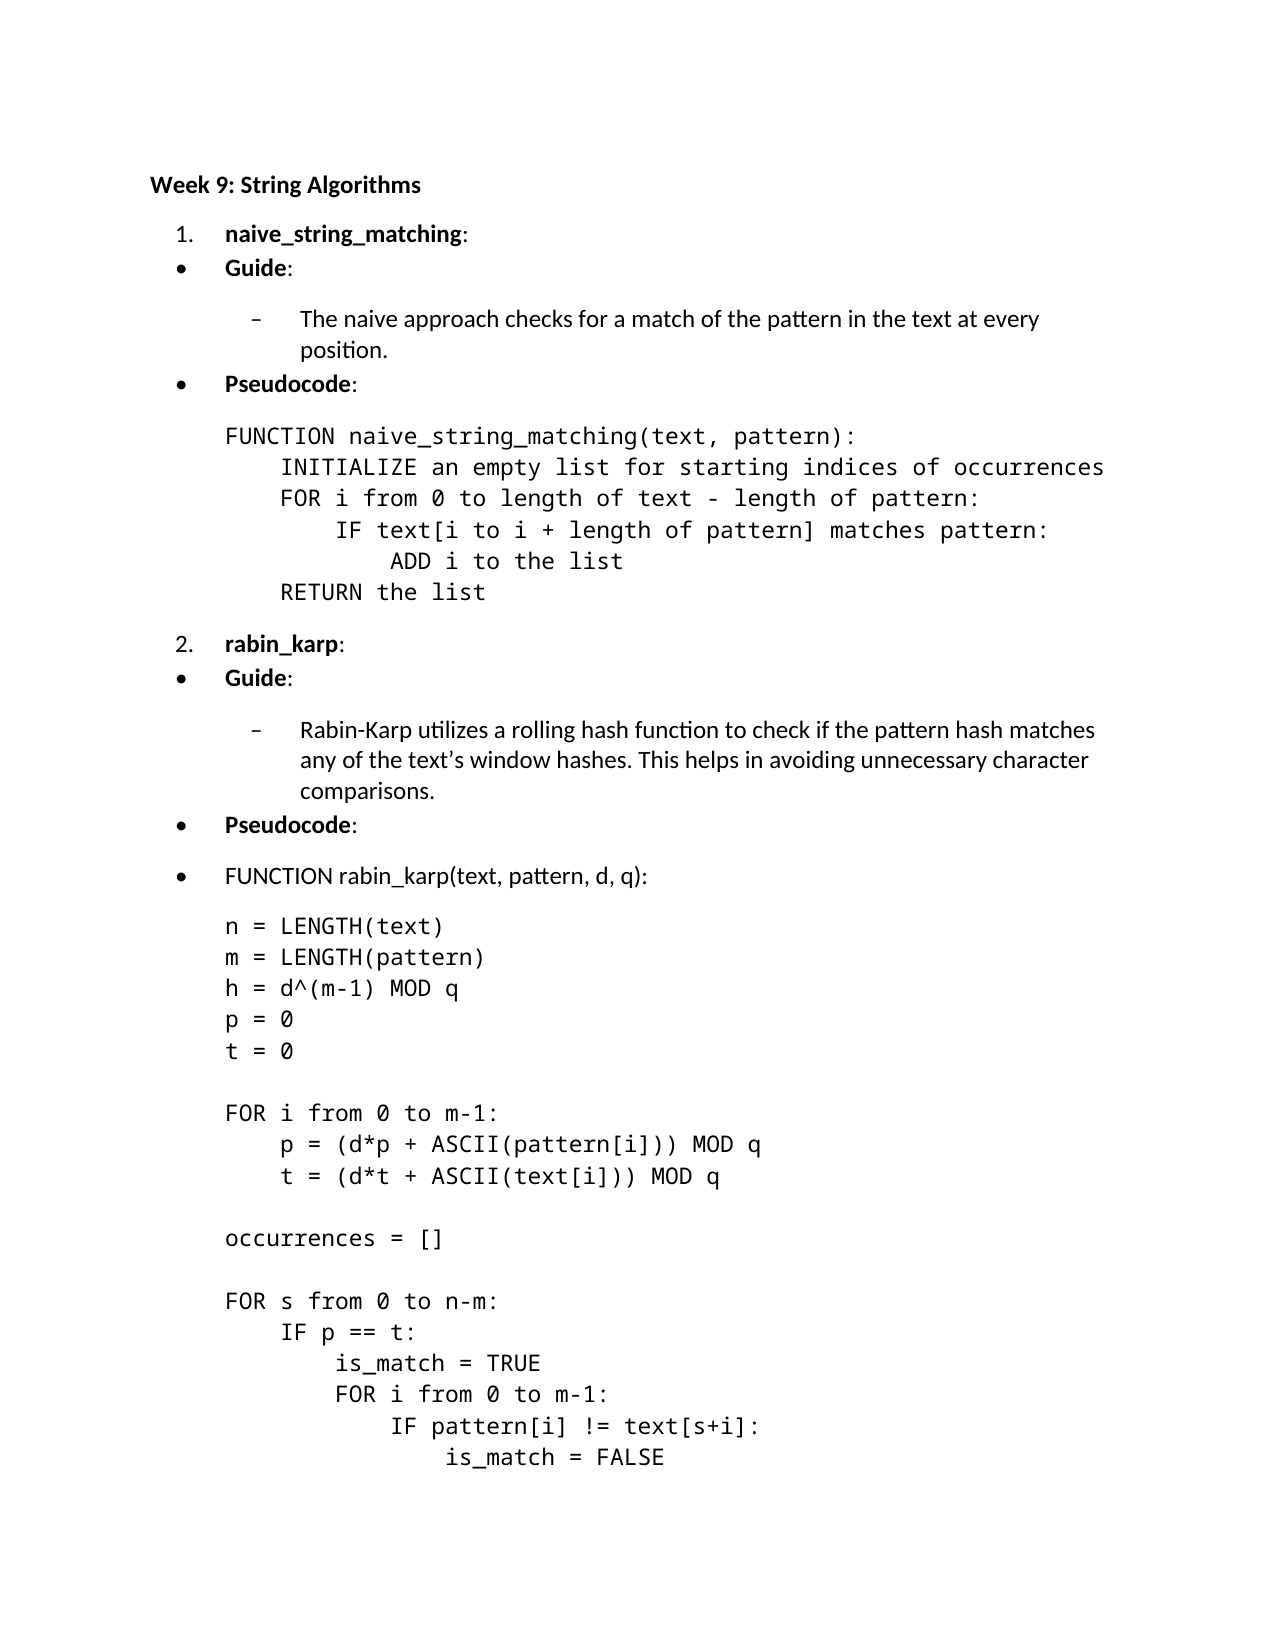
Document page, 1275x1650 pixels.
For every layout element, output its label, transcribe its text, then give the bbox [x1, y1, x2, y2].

list Pseudocode: [175, 809, 1125, 839]
list rabin_karp: [175, 628, 1125, 659]
text Week 9: String Algorithms [150, 169, 1125, 199]
list Pseudocode: [175, 368, 1125, 399]
list Guide: [175, 252, 1125, 283]
list The naive approach checks for a match of the pattern in the text at every position. [250, 304, 1125, 365]
list Guide: [175, 662, 1125, 693]
list FUNCTION rabin_karp(text, pattern, d, q): [175, 860, 1125, 891]
list naive_string_matching: [175, 218, 1125, 248]
list FUNCTION naive_string_matching(text, pattern): INITIALIZE an empty list for starting indices of occurrences FOR i from 0 to length of text - length of pattern: IF text[i to i + length of pattern] matches pattern: ADD i to the list RETURN the list [175, 420, 1125, 607]
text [225, 910, 1125, 1472]
list Rabin-Karp utilizes a rolling hash function to check if the pattern hash matches any of the text’s window hashes. This helps in avoiding unnecessary character comparisons. [250, 714, 1125, 805]
